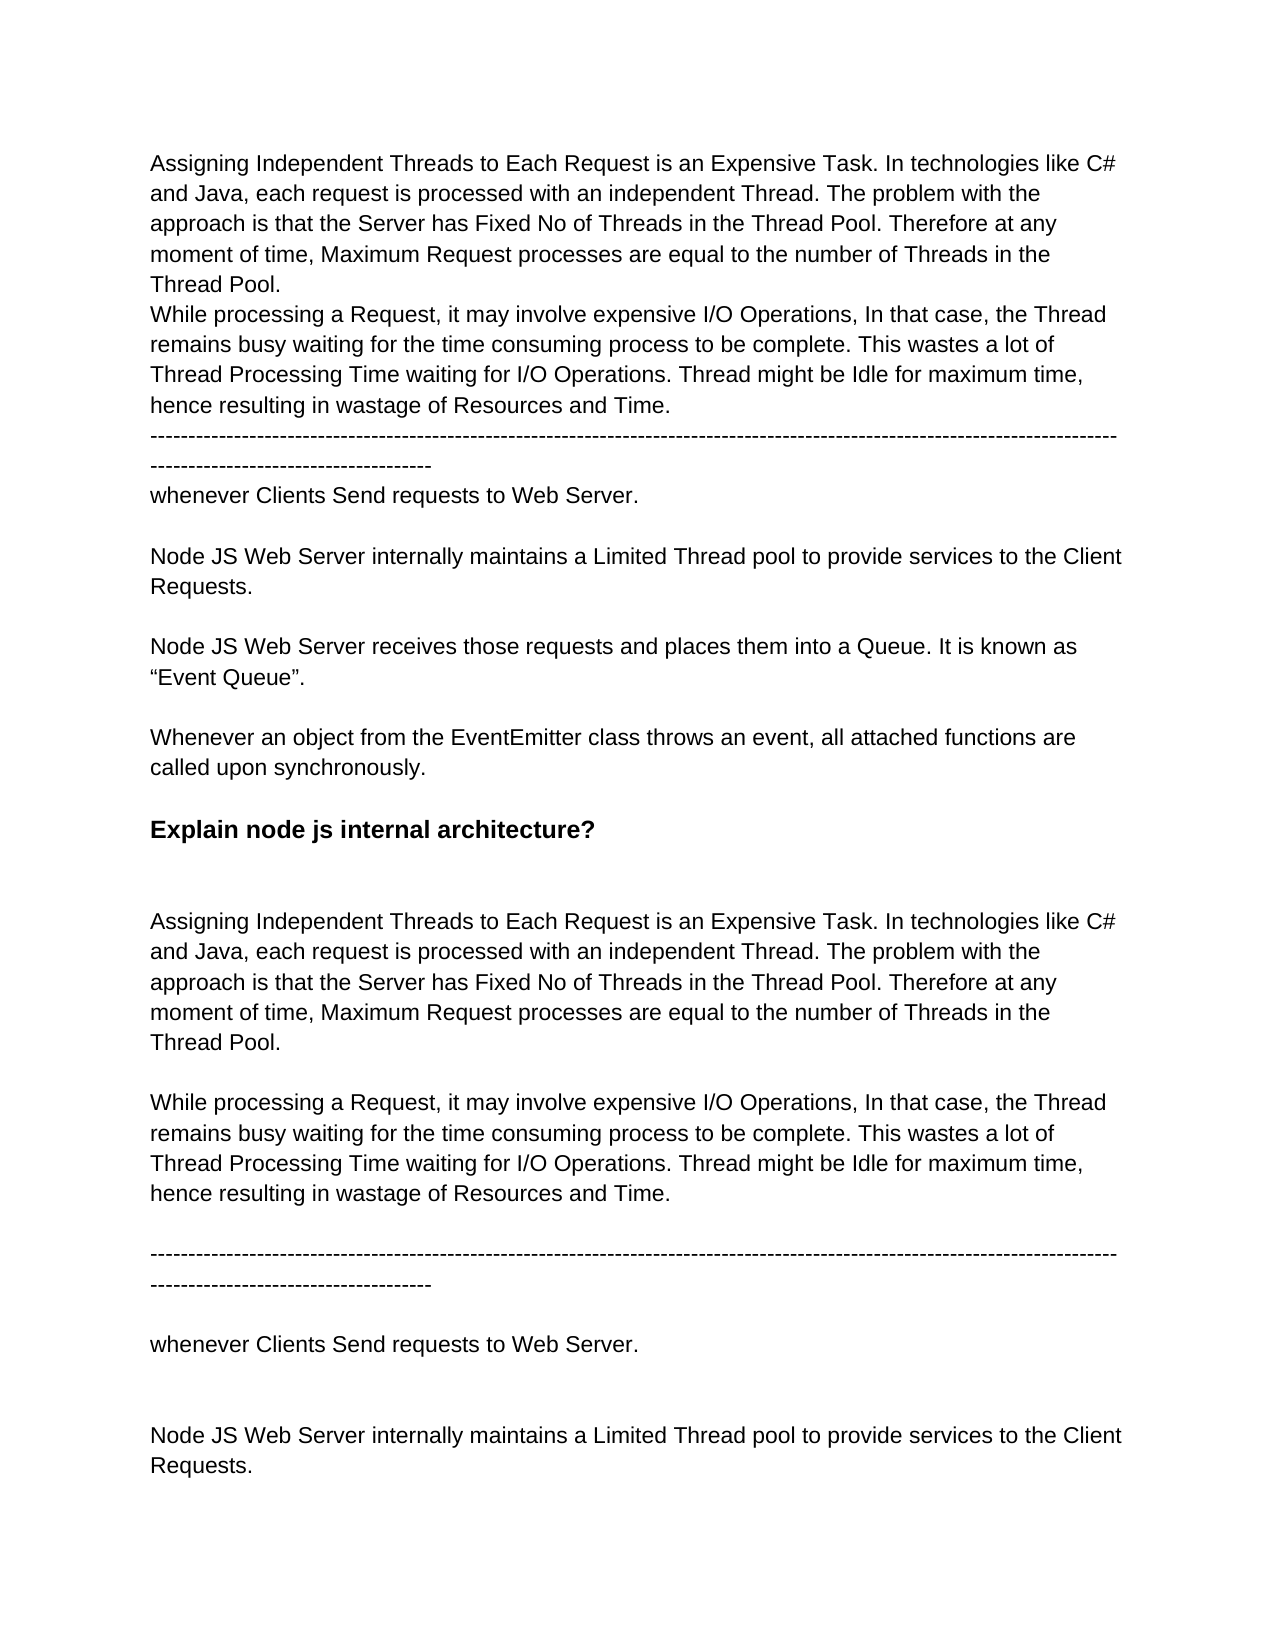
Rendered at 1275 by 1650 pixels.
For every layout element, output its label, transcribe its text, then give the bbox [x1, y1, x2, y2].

text Node JS Web Server internally maintains a Limited Thread pool to provide services to the Client Requests. [150, 543, 1125, 599]
text Assigning Independent Threads to Each Request is an Expensive Task. In technologies like C# and Java, each request is processed with an independent Thread. The problem with the approach is that the Server has Fixed No of Threads in the Thread Pool. Therefore at any moment of time, Maximum Request processes are equal to the number of Threads in the Thread Pool. [150, 150, 1125, 297]
text whenever Clients Send requests to Web Server. [150, 482, 1125, 509]
text Whenever an object from the EventEmitter class throws an event, all attached functions are called upon synchronously. [150, 724, 1125, 781]
text While processing a Request, it may involve expensive I/O Operations, In that case, the Thread remains busy waiting for the time consuming process to be complete. This wastes a lot of Thread Processing Time waiting for I/O Operations. Thread might be Idle for maximum time, hence resulting in wastage of Resources and Time. [150, 1089, 1125, 1206]
text whenever Clients Send requests to Web Server. [150, 1331, 1125, 1357]
text Explain node js internal architecture? [150, 814, 1125, 843]
text Node JS Web Server receives those requests and places them into a Queue. It is known as “Event Queue”. [150, 633, 1125, 690]
text Node JS Web Server internally maintains a Limited Thread pool to provide services to the Client Requests. [150, 1422, 1125, 1478]
text -------------------------------------------------------------------------------------------------------------------------------------------------------------------- [150, 422, 1125, 478]
text While processing a Request, it may involve expensive I/O Operations, In that case, the Thread remains busy waiting for the time consuming process to be complete. This wastes a lot of Thread Processing Time waiting for I/O Operations. Thread might be Idle for maximum time, hence resulting in wastage of Resources and Time. [150, 301, 1125, 418]
text -------------------------------------------------------------------------------------------------------------------------------------------------------------------- [150, 1240, 1125, 1297]
text Assigning Independent Threads to Each Request is an Expensive Task. In technologies like C# and Java, each request is processed with an independent Thread. The problem with the approach is that the Server has Fixed No of Threads in the Thread Pool. Therefore at any moment of time, Maximum Request processes are equal to the number of Threads in the Thread Pool. [150, 908, 1125, 1055]
